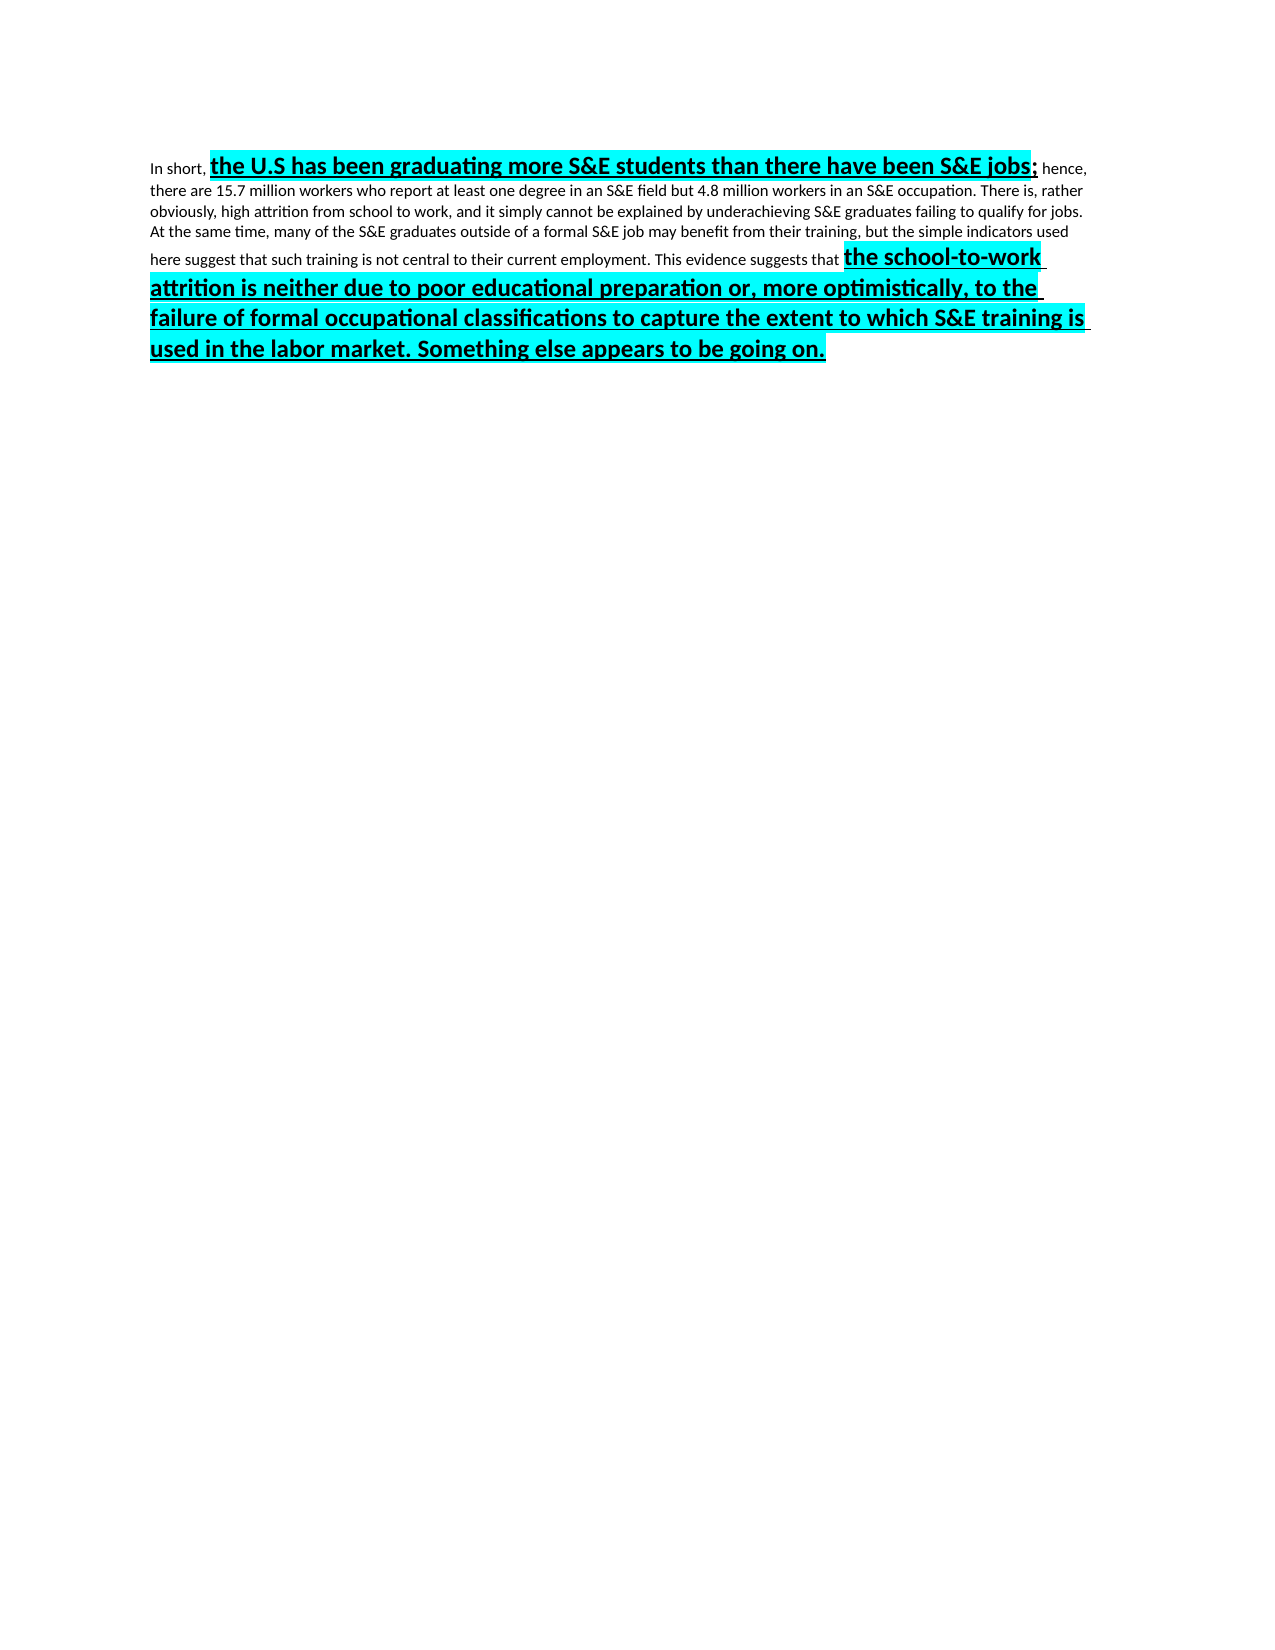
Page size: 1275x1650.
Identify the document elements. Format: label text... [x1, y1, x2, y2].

text In short, the U.S has been graduating more S&E students than there have been S&E jobs; hence, there are 15.7 million workers who report at least one degree in an S&E field but 4.8 million workers in an S&E occupation. There is, rather obviously, high attrition from school to work, and it simply cannot be explained by underachieving S&E graduates failing to qualify for jobs. At the same time, many of the S&E graduates outside of a formal S&E job may benefit from their training, but the simple indicators used here suggest that such training is not central to their current employment. This evidence suggests that the school-to-work attrition is neither due to poor educational preparation or, more optimistically, to the failure of formal occupational classifications to capture the extent to which S&E training is used in the labor market. Something else appears to be going on. [150, 150, 1095, 363]
